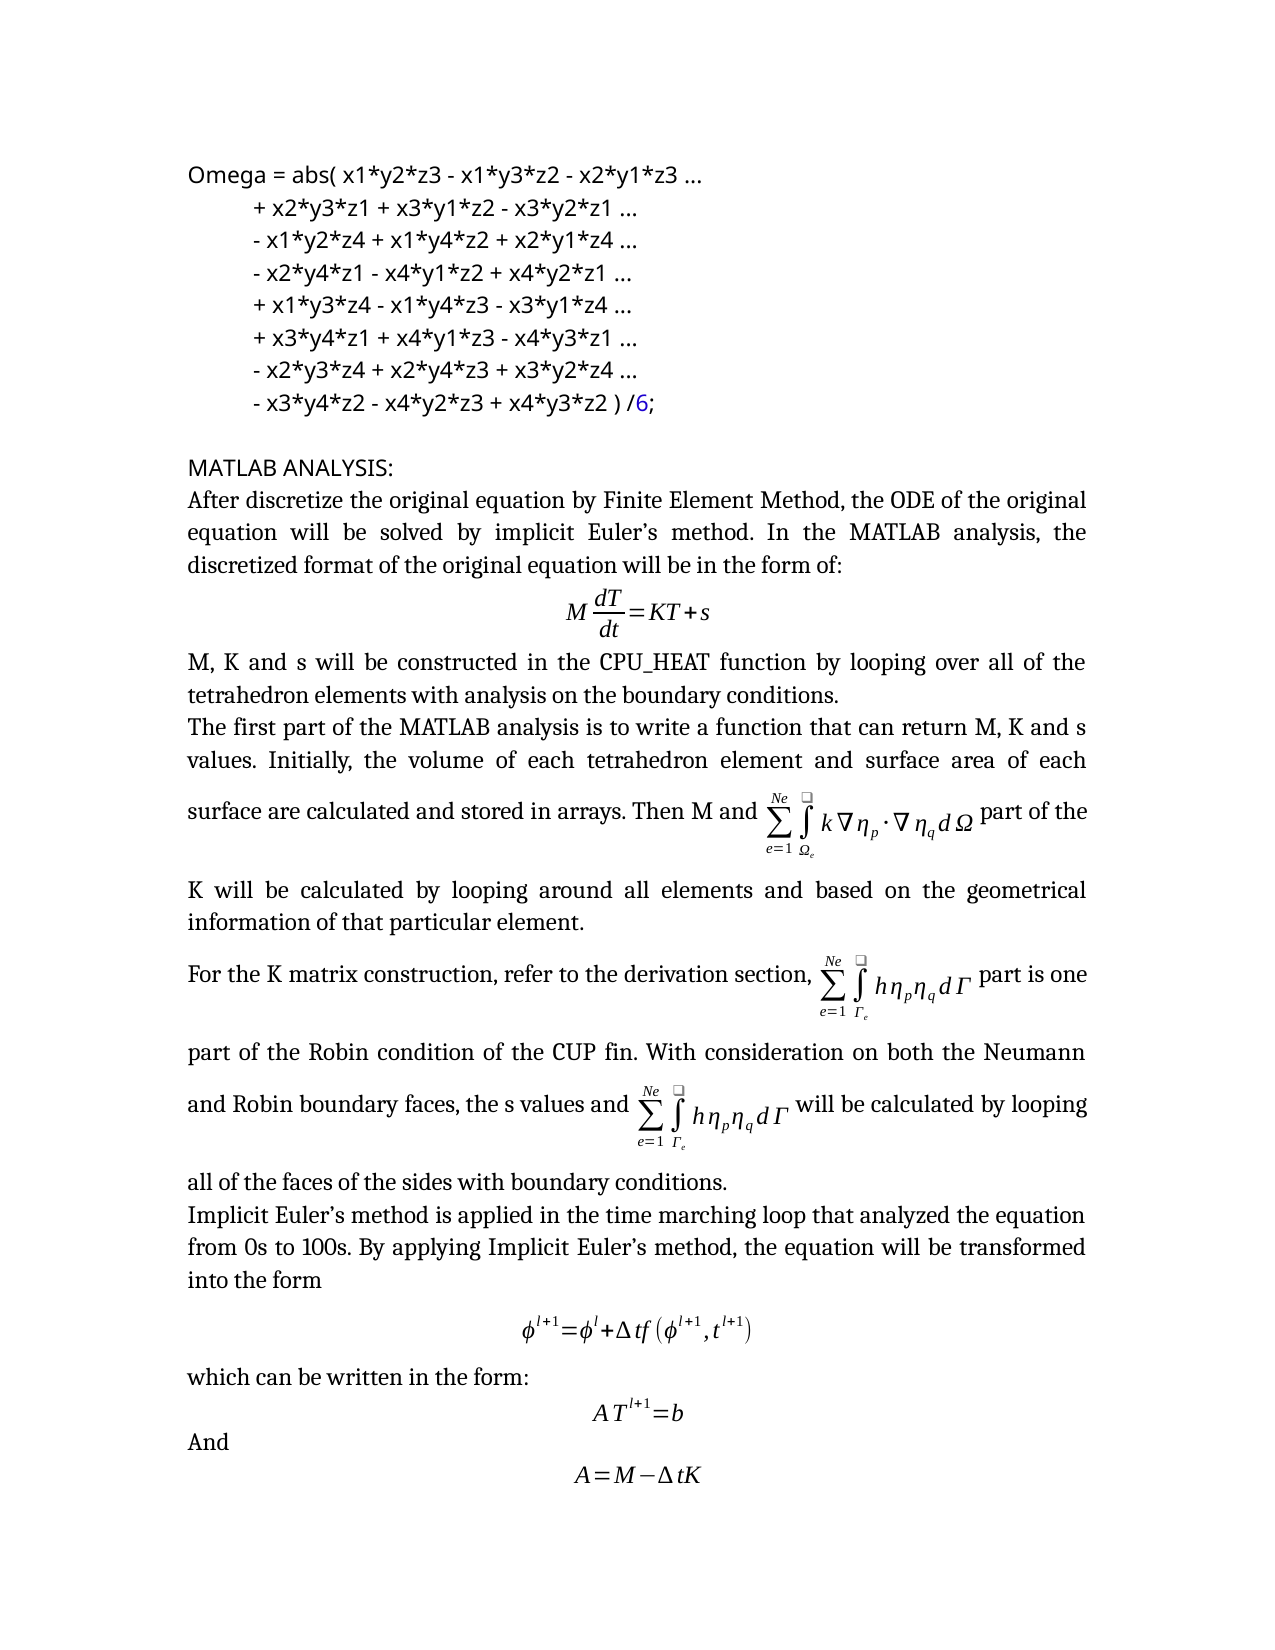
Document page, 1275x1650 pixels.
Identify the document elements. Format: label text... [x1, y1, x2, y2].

text Omega = abs( x1*y2*z3 - x1*y3*z2 - x2*y1*z3 ... [187, 159, 1087, 191]
text MATLAB ANALYSIS: [187, 451, 1087, 484]
text - x1*y2*z4 + x1*y4*z2 + x2*y1*z4 ... [187, 224, 1087, 256]
text - x2*y4*z1 - x4*y1*z2 + x4*y2*z1 ... [187, 256, 1087, 289]
text + x1*y3*z4 - x1*y4*z3 - x3*y1*z4 ... [187, 289, 1087, 321]
text Implicit Euler’s method is applied in the time marching loop that analyzed the equation from 0s to 100s. By applying Implicit Euler’s method, the equation will be transformed into the form [187, 1199, 1087, 1296]
text which can be written in the form: [187, 1361, 1087, 1394]
text For the K matrix construction, refer to the derivation section, part is one part of the Robin condition of the CUP fin. With consideration on both the Neumann and Robin boundary faces, the s values and will be calculated by looping all of the faces of the sides with boundary conditions. [187, 939, 1087, 1199]
text The first part of the MATLAB analysis is to write a function that can return M, K and s values. Initially, the volume of each tetrahedron element and surface area of each surface are calculated and stored in arrays. Then M and part of the K will be calculated by looping around all elements and based on the geometrical information of that particular element. [187, 711, 1087, 939]
text And [187, 1426, 1087, 1459]
text M, K and s will be constructed in the CPU_HEAT function by looping over all of the tetrahedron elements with analysis on the boundary conditions. [187, 646, 1087, 711]
text After discretize the original equation by Finite Element Method, the ODE of the original equation will be solved by implicit Euler’s method. In the MATLAB analysis, the discretized format of the original equation will be in the form of: [187, 484, 1087, 581]
text - x3*y4*z2 - x4*y2*z3 + x4*y3*z2 ) /6; [187, 386, 1087, 419]
text + x3*y4*z1 + x4*y1*z3 - x4*y3*z1 ... [187, 321, 1087, 354]
text - x2*y3*z4 + x2*y4*z3 + x3*y2*z4 ... [187, 354, 1087, 386]
text + x2*y3*z1 + x3*y1*z2 - x3*y2*z1 ... [187, 191, 1087, 224]
